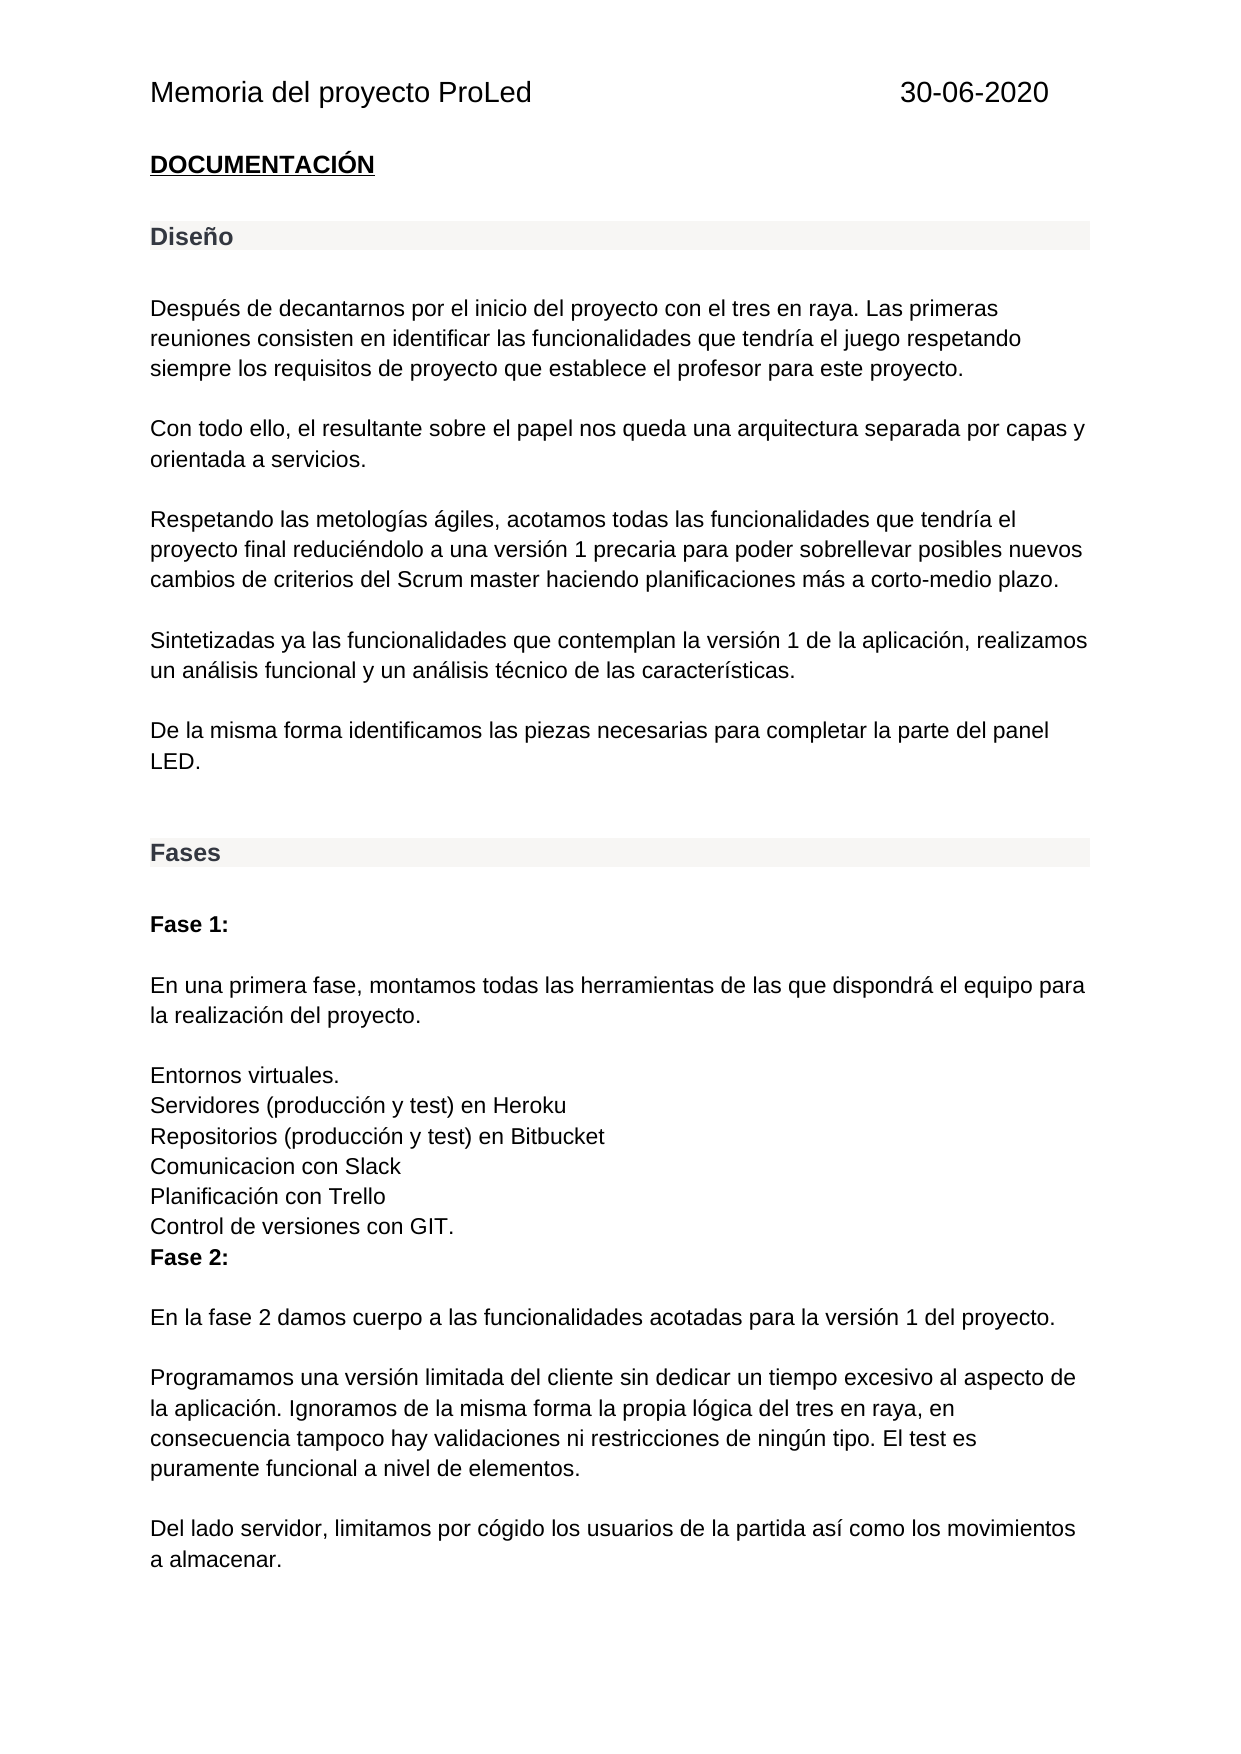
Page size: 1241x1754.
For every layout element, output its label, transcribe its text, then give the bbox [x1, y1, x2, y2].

subtitle Diseño [150, 221, 1090, 250]
text En una primera fase, montamos todas las herramientas de las que dispondrá el equipo para la realización del proyecto. [150, 972, 1090, 1028]
text Entornos virtuales. [150, 1062, 1090, 1089]
text En la fase 2 damos cuerpo a las funcionalidades acotadas para la versión 1 del proyecto. [150, 1304, 1090, 1330]
text Repositorios (producción y test) en Bitbucket [150, 1123, 1090, 1149]
text Servidores (producción y test) en Heroku [150, 1092, 1090, 1119]
text Con todo ello, el resultante sobre el papel nos queda una arquitectura separada por capas y orientada a servicios. [150, 415, 1090, 472]
text Después de decantarnos por el inicio del proyecto con el tres en raya. Las primeras reuniones consisten en identificar las funcionalidades que tendría el juego respetando siempre los requisitos de proyecto que establece el profesor para este proyecto. [150, 294, 1090, 381]
text Sintetizadas ya las funcionalidades que contemplan la versión 1 de la aplicación, realizamos un análisis funcional y un análisis técnico de las características. [150, 627, 1090, 683]
text Fase 1: [150, 911, 1090, 938]
subtitle Fases [150, 838, 1090, 867]
text Del lado servidor, limitamos por cógido los usuarios de la partida así como los movimientos a almacenar. [150, 1515, 1090, 1572]
text De la misma forma identificamos las piezas necesarias para completar la parte del panel LED. [150, 717, 1090, 774]
text Respetando las metologías ágiles, acotamos todas las funcionalidades que tendría el proyecto final reduciéndolo a una versión 1 precaria para poder sobrellevar posibles nuevos cambios de criterios del Scrum master haciendo planificaciones más a corto-medio plazo. [150, 506, 1090, 593]
text Fase 2: [150, 1243, 1090, 1270]
text Planificación con Trello [150, 1183, 1090, 1209]
text Comunicacion con Slack [150, 1153, 1090, 1179]
subtitle DOCUMENTACIÓN [150, 150, 1090, 179]
text Control de versiones con GIT. [150, 1213, 1090, 1240]
text Programamos una versión limitada del cliente sin dedicar un tiempo excesivo al aspecto de la aplicación. Ignoramos de la misma forma la propia lógica del tres en raya, en consecuencia tampoco hay validaciones ni restricciones de ningún tipo. El test es puramente funcional a nivel de elementos. [150, 1364, 1090, 1481]
